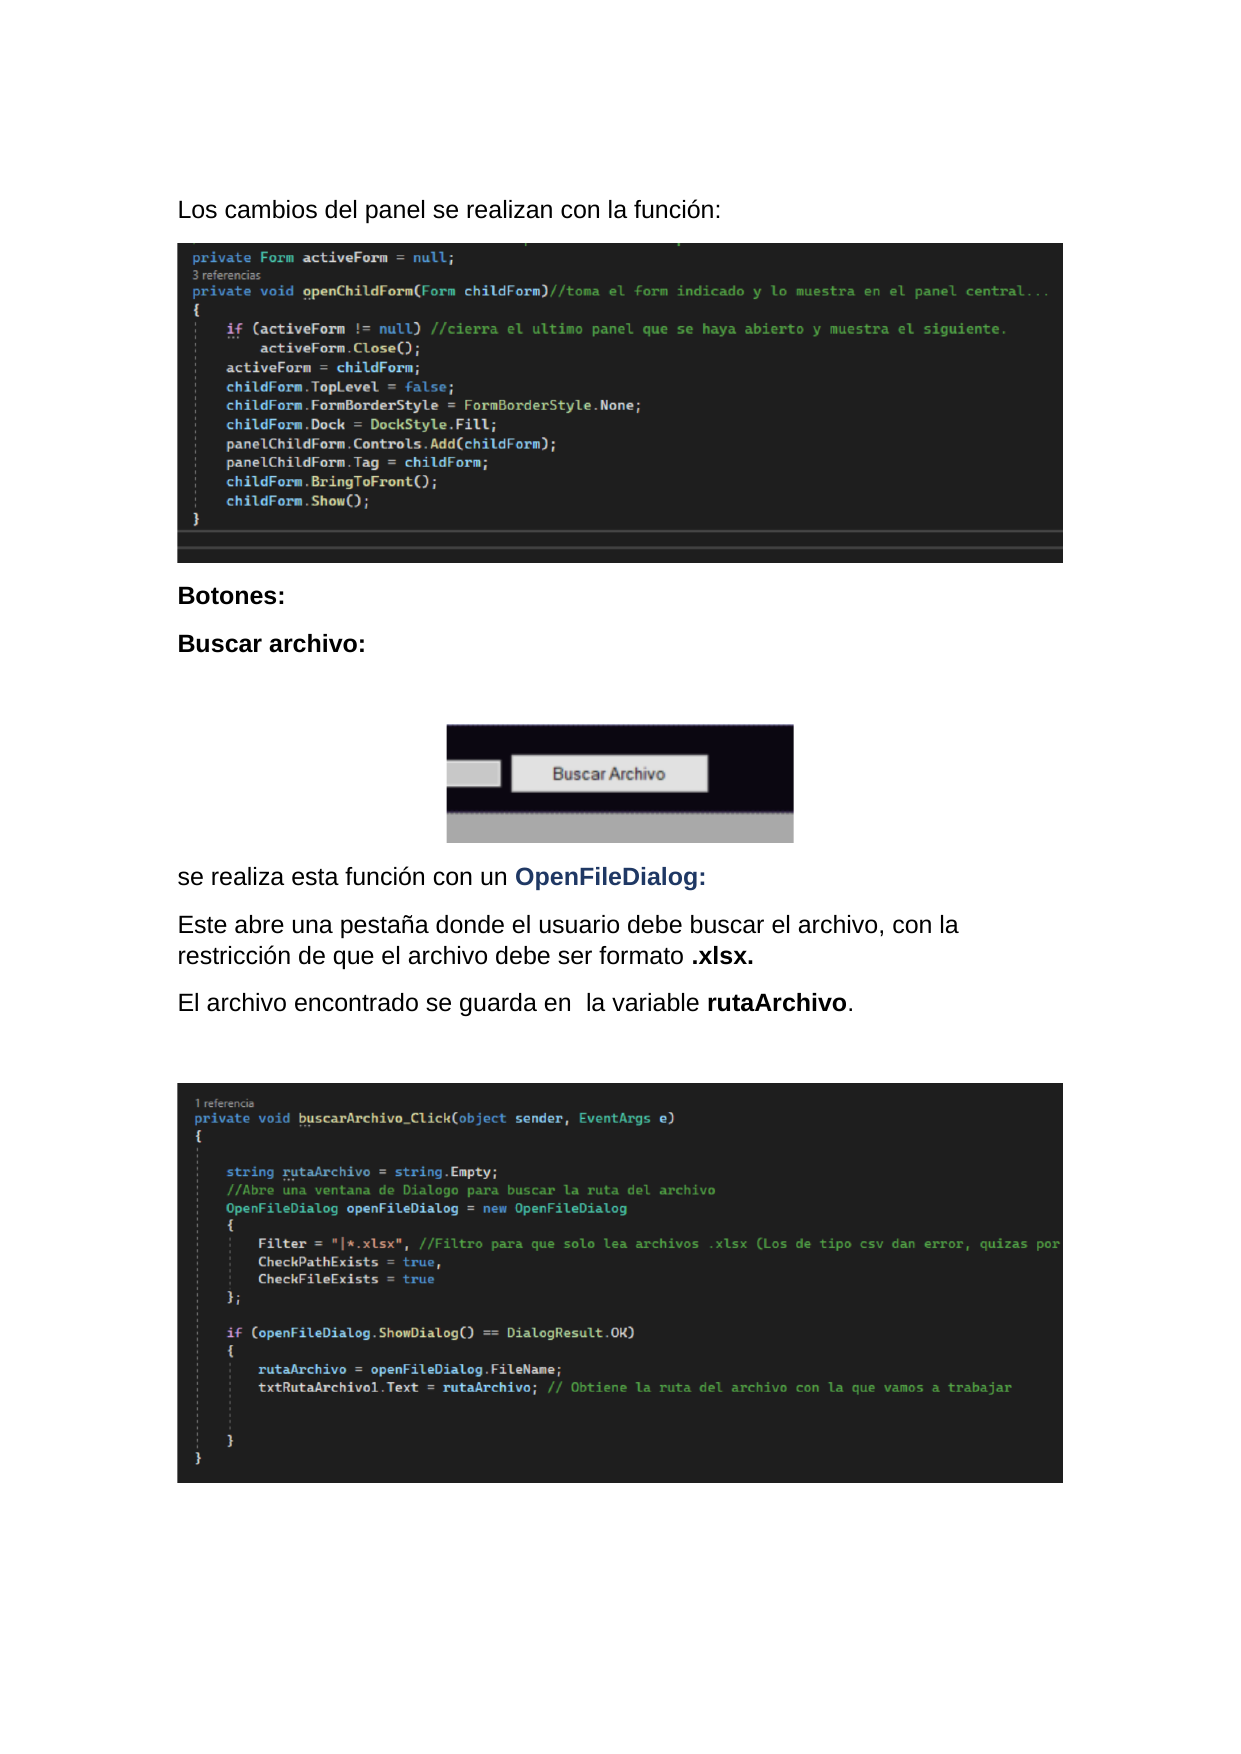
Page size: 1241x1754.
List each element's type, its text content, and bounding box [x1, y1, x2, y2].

picture [446, 724, 794, 843]
picture [177, 1083, 1063, 1483]
picture [177, 243, 1063, 563]
text se realiza esta función con un OpenFileDialog: [177, 862, 1063, 891]
text Botones: [177, 581, 1063, 610]
text El archivo encontrado se guarda en la variable rutaArchivo. [177, 988, 1063, 1017]
text Los cambios del panel se realizan con la función: [177, 195, 1063, 224]
text Este abre una pestaña donde el usuario debe buscar el archivo, con la restricción de que el archivo debe ser formato .xlsx. [177, 909, 1063, 969]
text Buscar archivo: [177, 629, 1063, 658]
